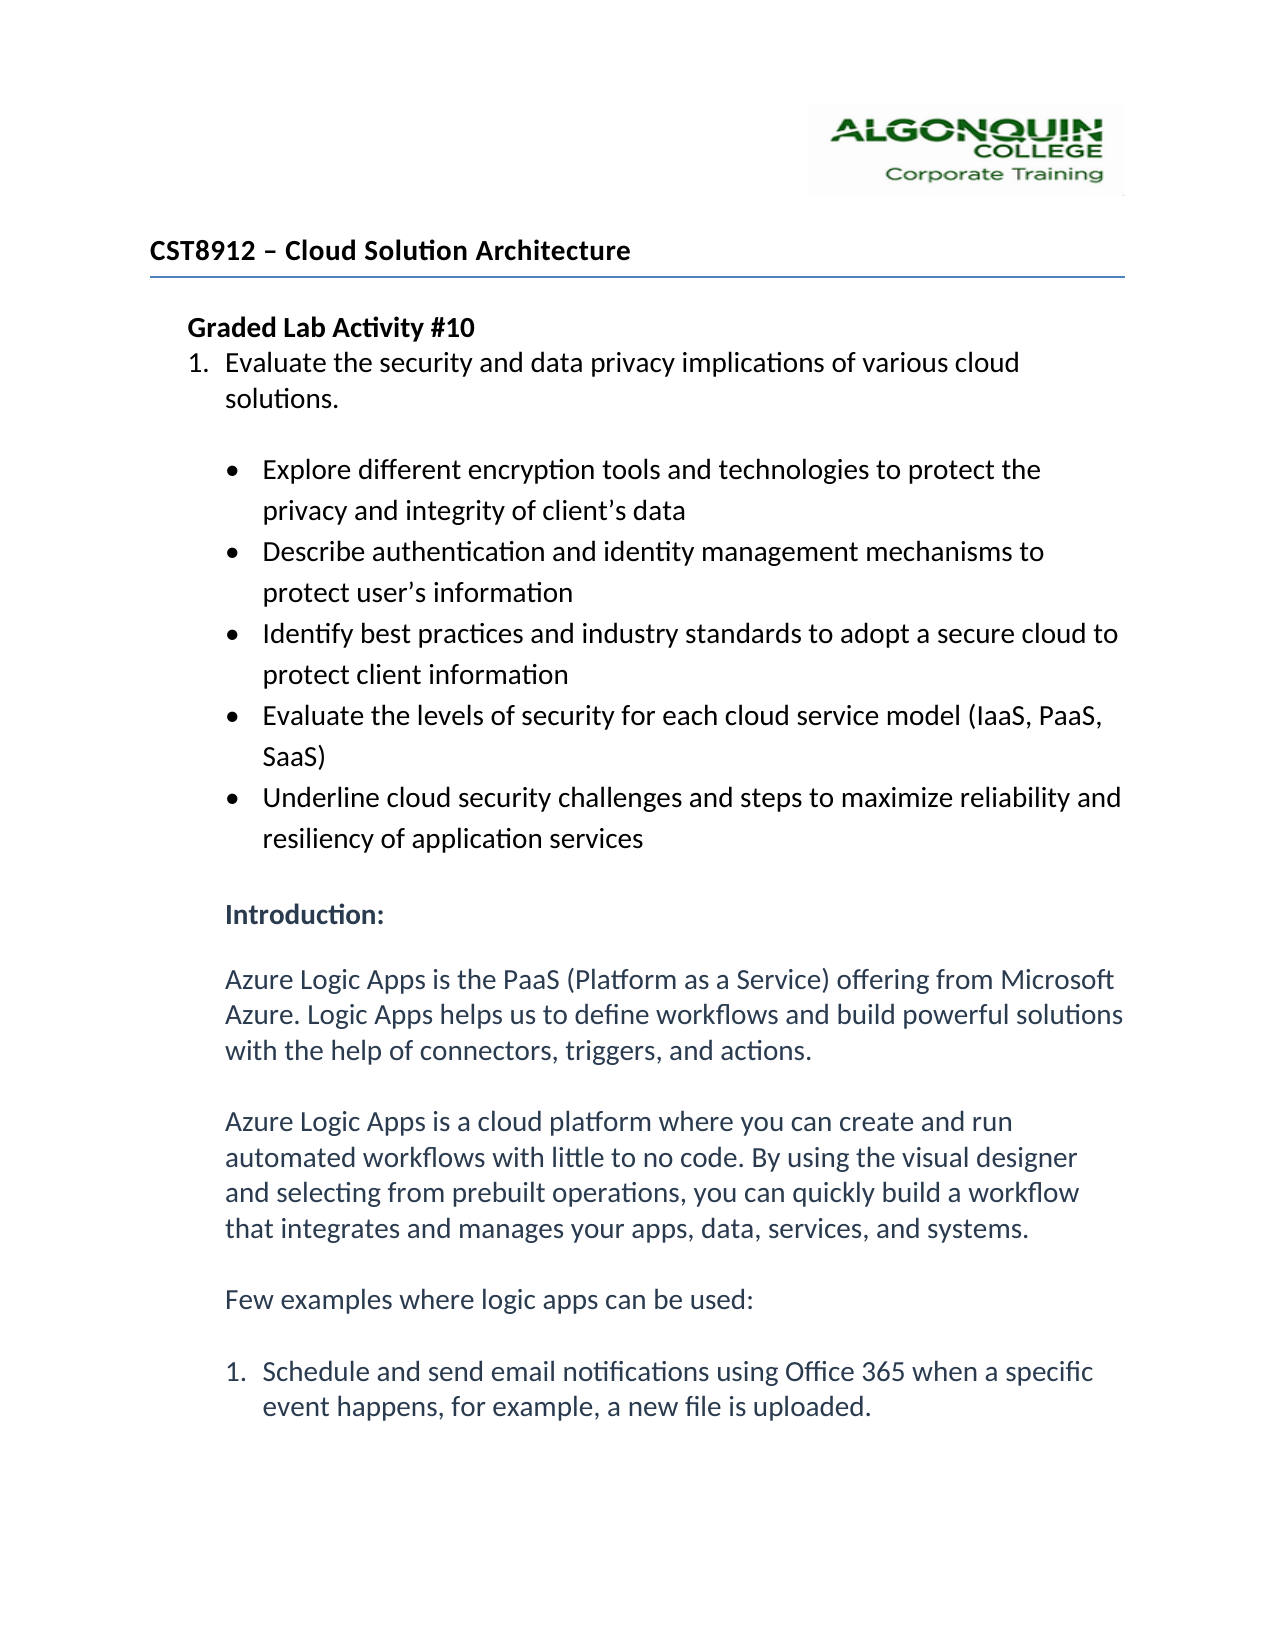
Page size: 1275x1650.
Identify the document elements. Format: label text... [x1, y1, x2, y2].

title CST8912 – Cloud Solution Architecture [150, 232, 1125, 276]
list Explore different encryption tools and technologies to protect the privacy and integrity of client’s data [225, 451, 1125, 528]
list Evaluate the security and data privacy implications of various cloud solutions. [187, 344, 1125, 416]
list Evaluate the levels of security for each cloud service model (IaaS, PaaS, SaaS) [225, 697, 1125, 773]
list Underline cloud security challenges and steps to maximize reliability and resiliency of application services [225, 779, 1125, 855]
list Schedule and send email notifications using Office 365 when a specific event happens, for example, a new file is uploaded. [225, 1353, 1125, 1424]
text Introduction: [225, 896, 1125, 961]
text Few examples where logic apps can be used: [225, 1281, 1125, 1317]
text Azure Logic Apps is the PaaS (Platform as a Service) offering from Microsoft Azure. Logic Apps helps us to define workflows and build powerful solutions with the help of connectors, triggers, and actions. Azure Logic Apps is a cloud platform where you can create and run automated workflows with little to no code. By using the visual designer and selecting from prebuilt operations, you can quickly build a workflow that integrates and manages your apps, data, services, and systems. [225, 961, 1125, 1246]
picture [807, 103, 1125, 196]
list Identify best practices and industry standards to adopt a secure cloud to protect client information [225, 615, 1125, 692]
text Graded Lab Activity #10 [187, 309, 1125, 344]
list Describe authentication and identity management mechanisms to protect user’s information [225, 533, 1125, 610]
